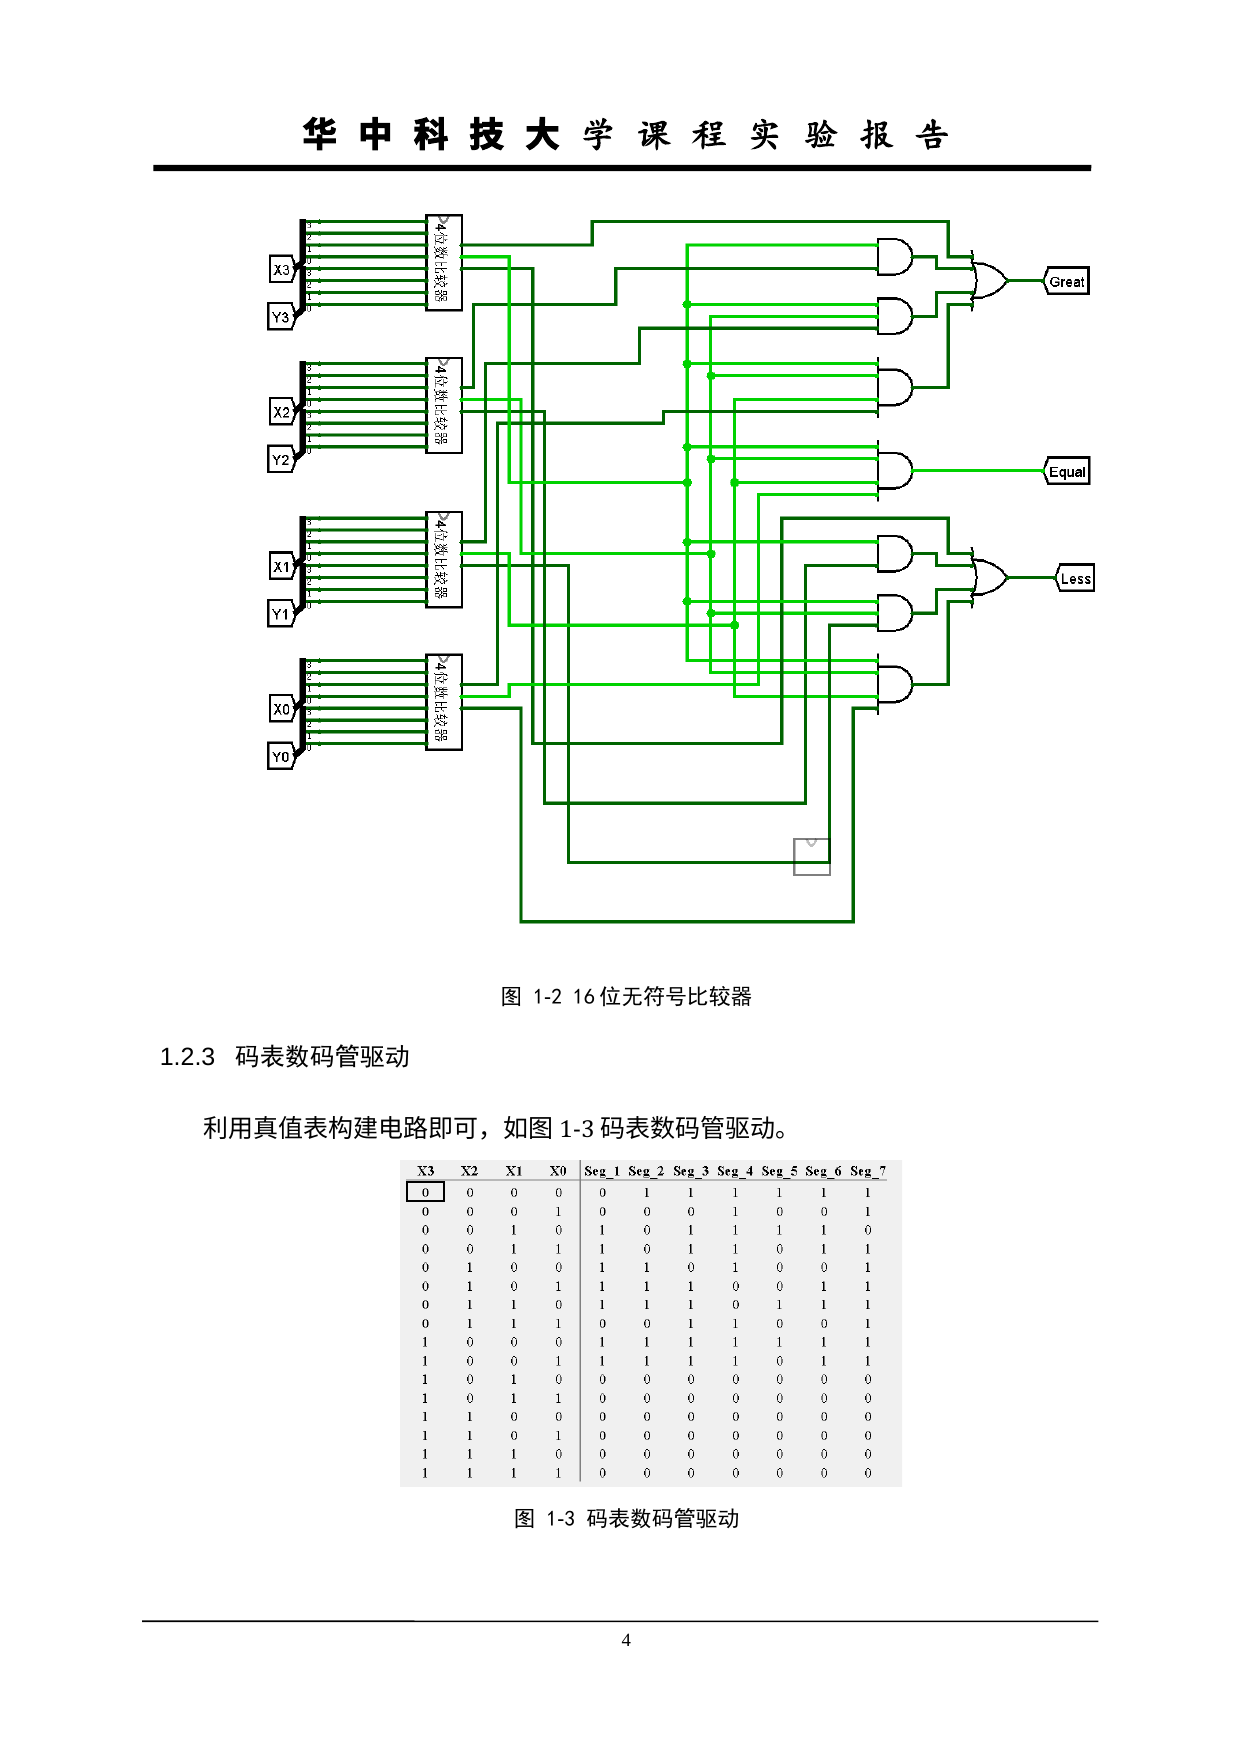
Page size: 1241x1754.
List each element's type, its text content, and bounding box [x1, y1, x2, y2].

text 图 1-3 码表数码管驱动 [159, 1504, 1093, 1529]
subtitle 码表数码管驱动 [159, 1032, 1093, 1079]
text 利用真值表构建电路即可，如图 1-3 码表数码管驱动。 [159, 1103, 1093, 1151]
picture [400, 1160, 903, 1487]
picture [209, 205, 1143, 935]
text 图 1-2 16位无符号比较器 [159, 983, 1093, 1008]
